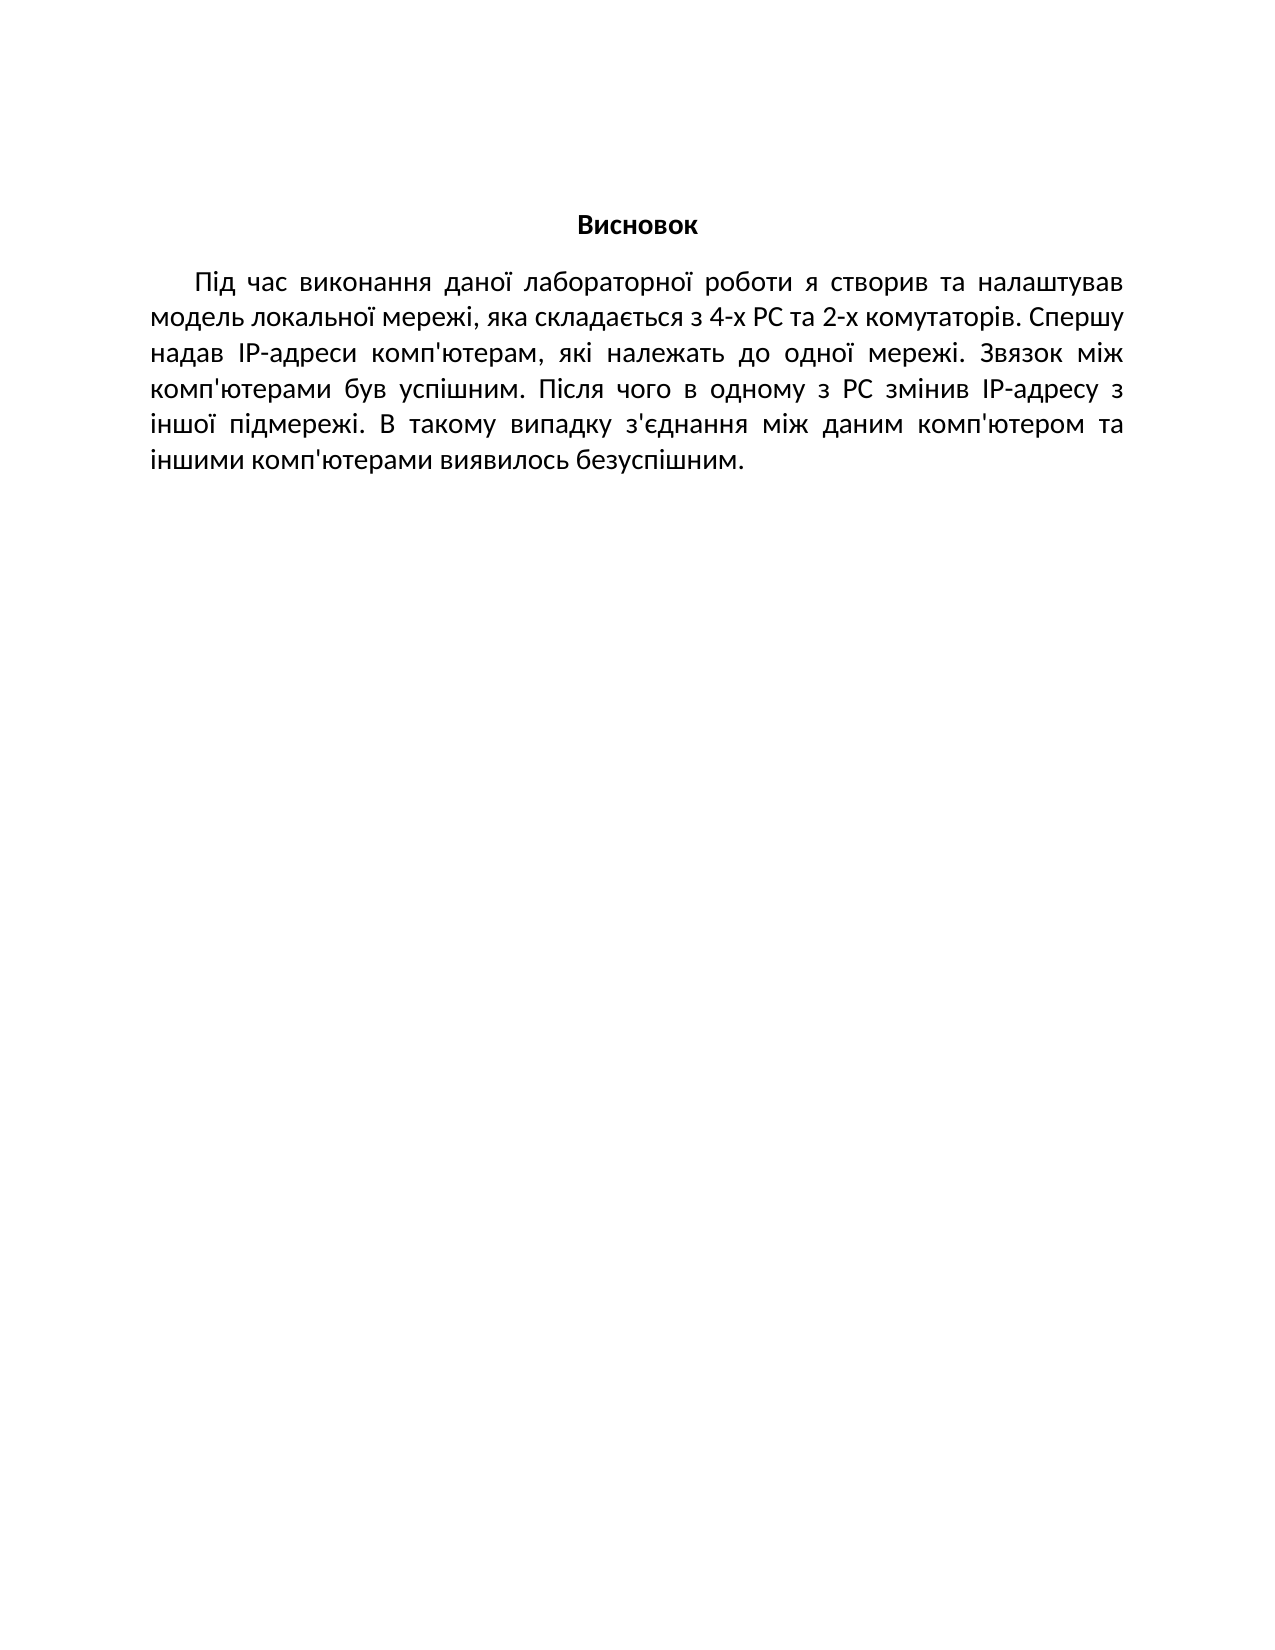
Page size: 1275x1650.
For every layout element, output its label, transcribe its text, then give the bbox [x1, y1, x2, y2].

text Під час виконання даної лабораторної роботи я створив та налаштував модель локальної мережі, яка складається з 4-х РС та 2-х комутаторів. Спершу надав ІР-адреси комп'ютерам, які належать до одної мережі. Звязок між комп'ютерами був успішним. Після чого в одному з РС змінив ІР-адресу з іншої підмережі. В такому випадку з'єднання між даним комп'ютером та іншими комп'ютерами виявилось безуспішним. [150, 263, 1125, 477]
text Висновок [150, 206, 1125, 242]
